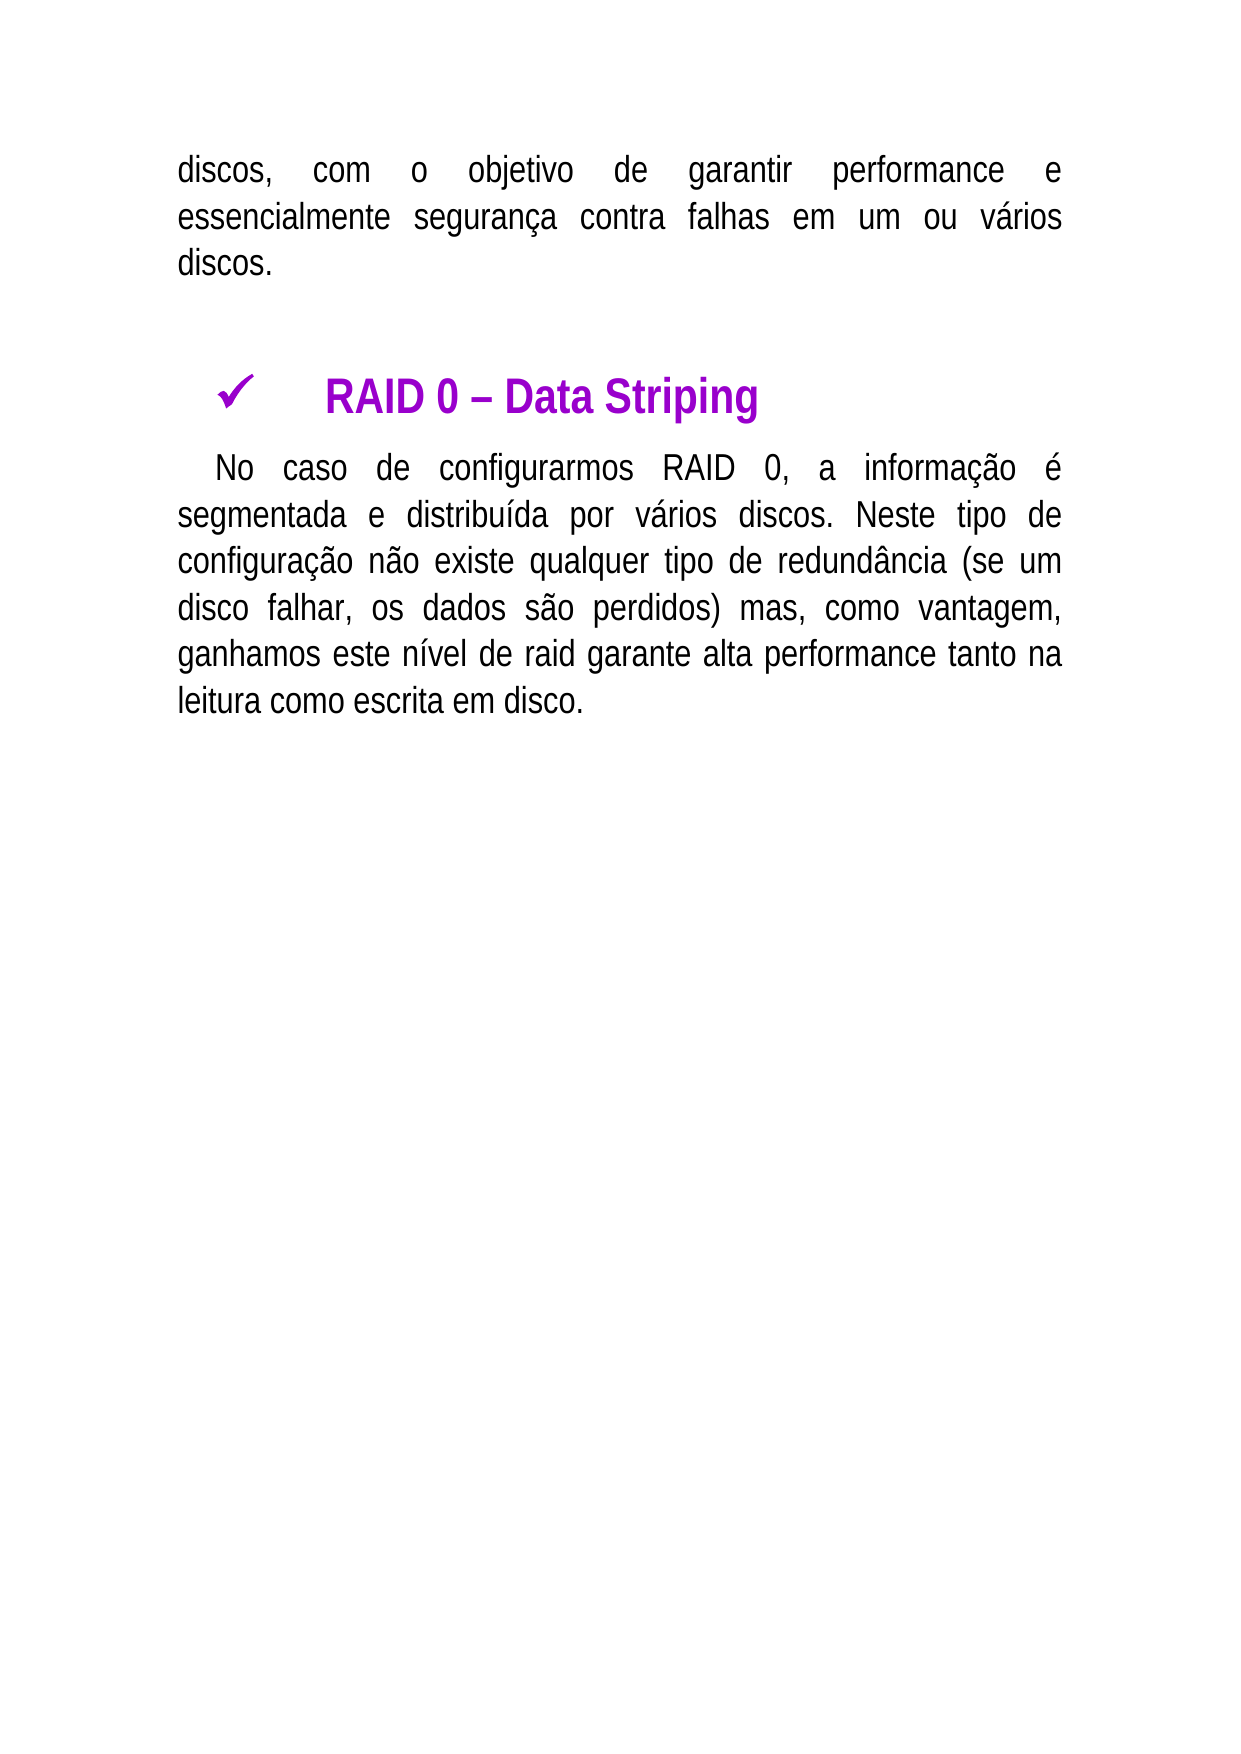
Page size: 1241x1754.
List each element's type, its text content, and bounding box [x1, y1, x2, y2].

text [177, 148, 1063, 283]
list RAID 0 – Data Striping [215, 367, 1063, 424]
text No caso de configurarmos RAID 0, a informação é segmentada e distribuída por vários discos. Neste tipo de configuração não existe qualquer tipo de redundância (se um disco falhar, os dados são perdidos) mas, como vantagem, ganhamos este nível de raid garante alta performance tanto na leitura como escrita em disco. [177, 446, 1063, 721]
